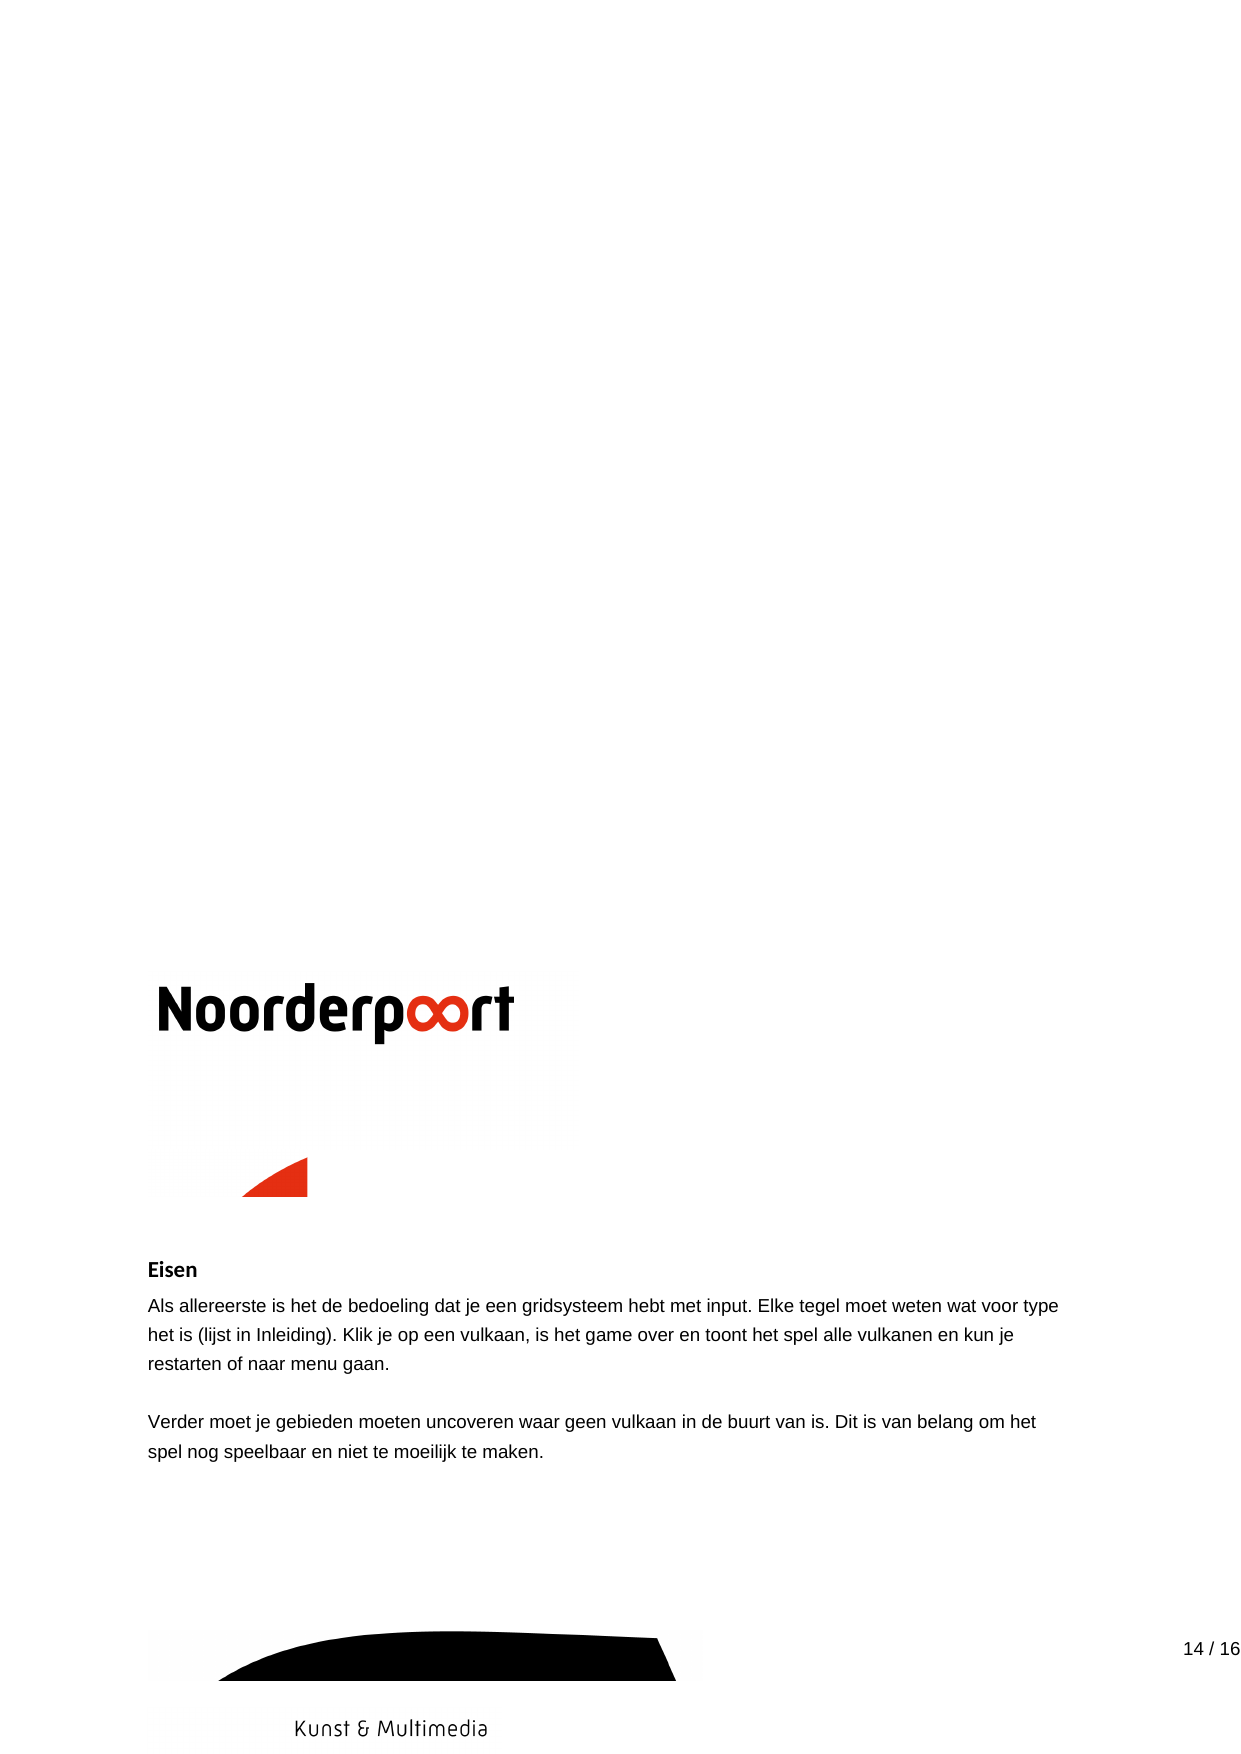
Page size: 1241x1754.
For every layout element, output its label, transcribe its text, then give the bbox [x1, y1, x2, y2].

picture [147, 1630, 703, 1681]
picture [147, 1707, 502, 1754]
text Als allereerste is het de bedoeling dat je een gridsysteem hebt met input. Elke tegel moet weten wat voor type het is (lijst in Inleiding). Klik je op een vulkaan, is het game over en toont het spel alle vulkanen en kun je restarten of naar menu gaan. [148, 1287, 1063, 1374]
picture [147, 971, 579, 1197]
subtitle Eisen [148, 1255, 1063, 1283]
text Verder moet je gebieden moeten uncoveren waar geen vulkaan in de buurt van is. Dit is van belang om het spel nog speelbaar en niet te moeilijk te maken. [148, 1404, 1063, 1462]
